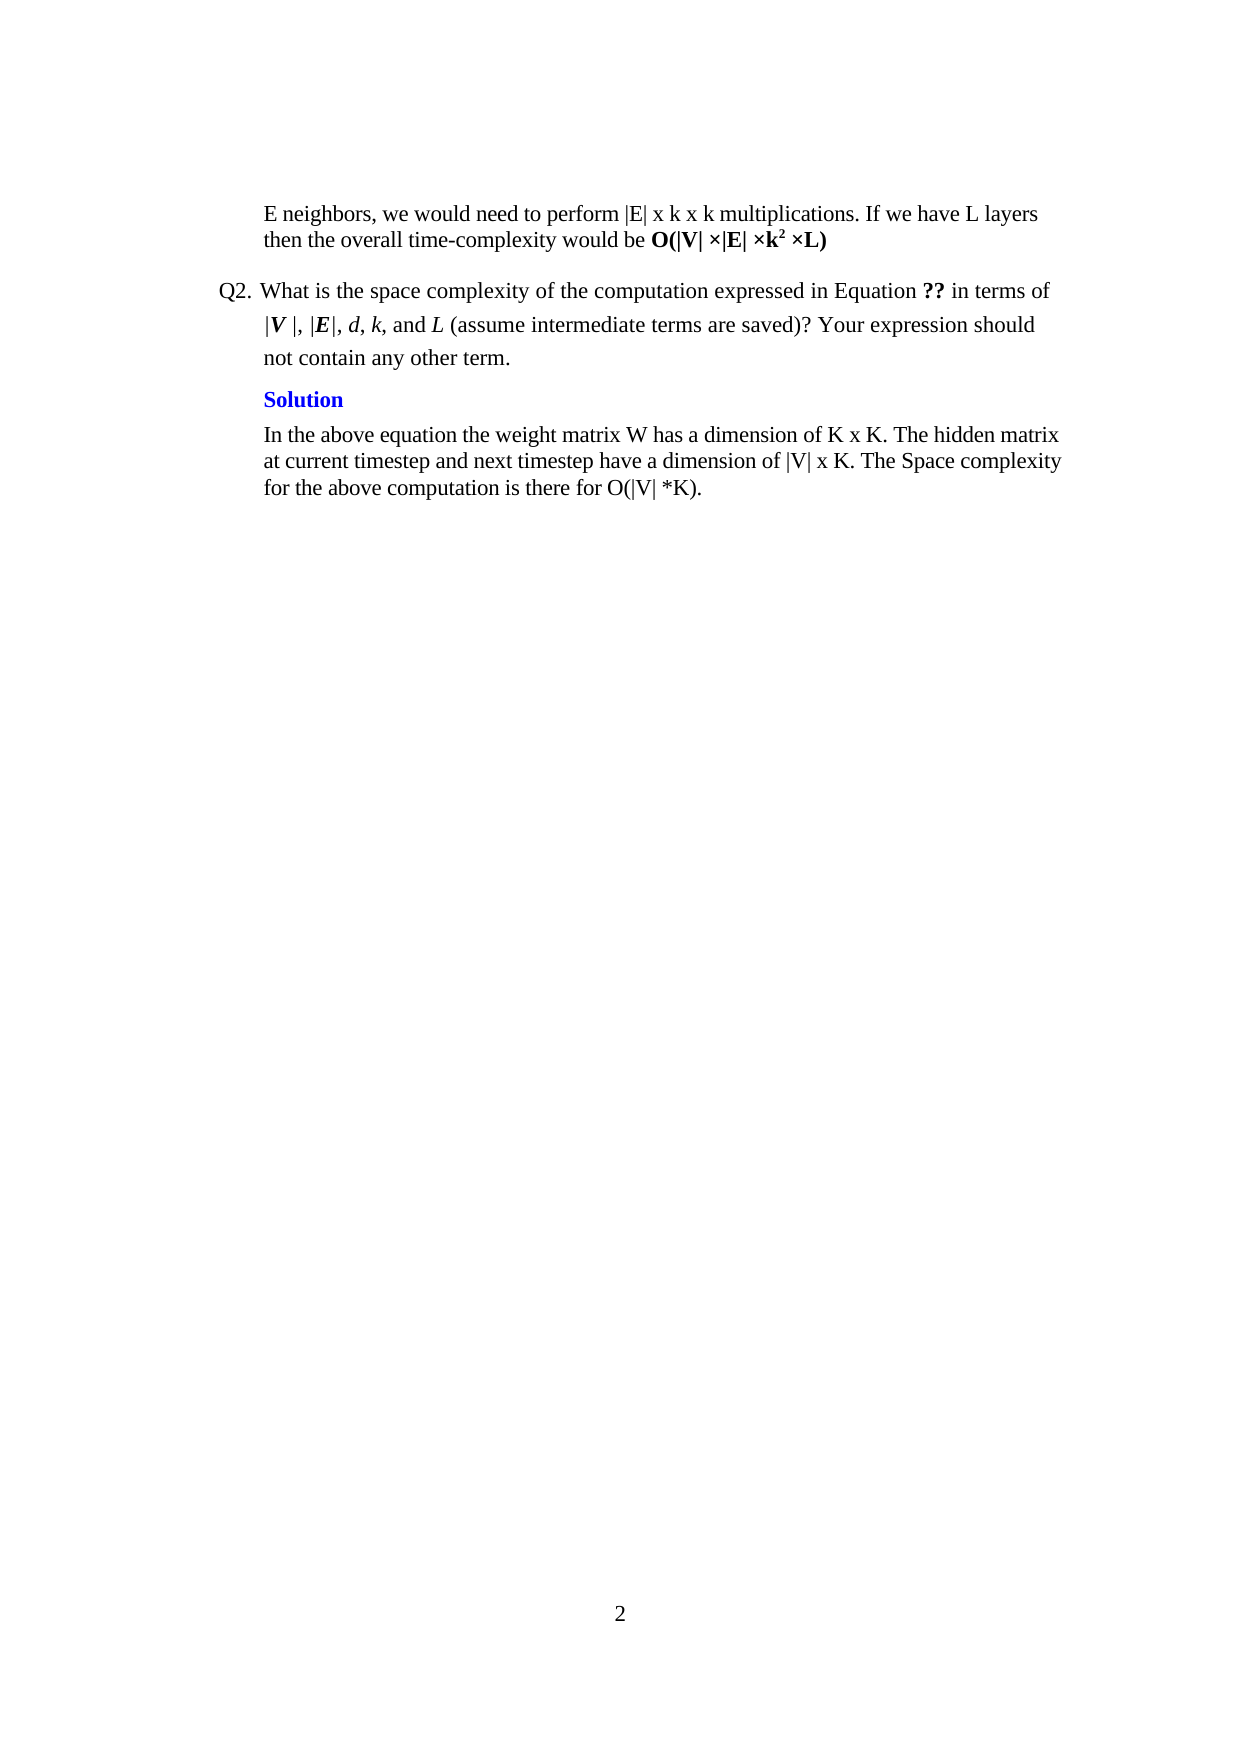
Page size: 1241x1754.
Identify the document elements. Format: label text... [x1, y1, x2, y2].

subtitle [263, 200, 1065, 253]
subtitle Solution [263, 386, 1065, 413]
subtitle In the above equation the weight matrix W has a dimension of K x K. The hidden matrix at current timestep and next timestep have a dimension of |V| x K. The Space complexity for the above computation is there for O(|V| *K). [263, 421, 1065, 500]
text Q2. What is the space complexity of the computation expressed in Equation ?? in terms of [218, 277, 1065, 303]
text |V |, |E|, d, k, and L (assume intermediate terms are saved)? Your expression should not contain any other term. [263, 311, 1056, 371]
